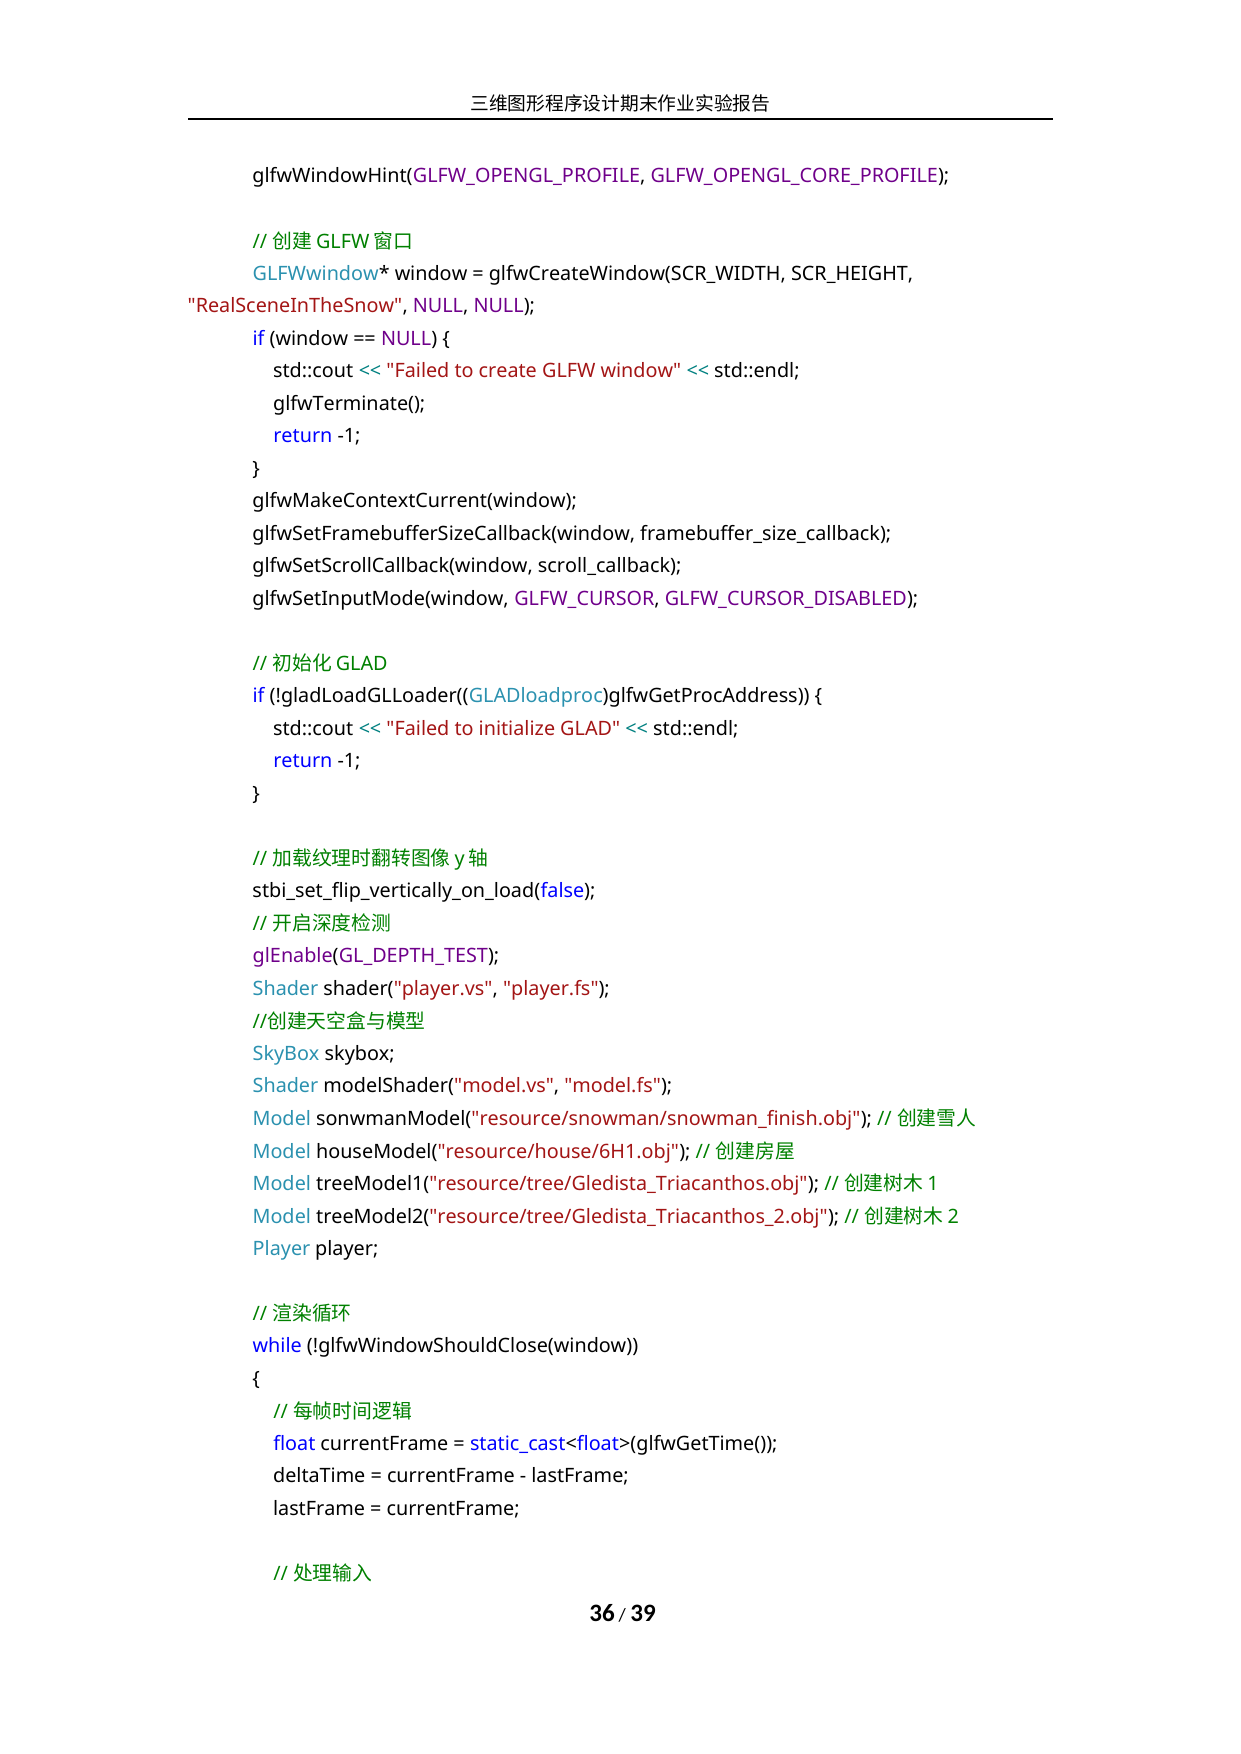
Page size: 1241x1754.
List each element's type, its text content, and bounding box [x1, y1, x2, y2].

text Shader shader("player.vs", "player.fs"); [187, 971, 1053, 1003]
text Model treeModel2("resource/tree/Gledista_Triacanthos_2.obj"); // 创建树木2 [187, 1198, 1053, 1231]
text Shader modelShader("model.vs", "model.fs"); [187, 1068, 1053, 1101]
text // 渲染循环 [187, 1296, 1053, 1328]
text // 加载纹理时翻转图像y轴 [187, 841, 1053, 873]
text glfwTerminate(); [187, 386, 1053, 418]
text // 开启深度检测 [187, 906, 1053, 938]
text // 每帧时间逻辑 [187, 1393, 1053, 1426]
text GLFWwindow* window = glfwCreateWindow(SCR_WIDTH, SCR_HEIGHT, "RealSceneInTheSnow", NULL, NULL); [187, 256, 1053, 321]
text lastFrame = currentFrame; [187, 1491, 1053, 1523]
text float currentFrame = static_cast<float>(glfwGetTime()); [187, 1426, 1053, 1458]
text } [187, 451, 1053, 483]
text Model houseModel("resource/house/6H1.obj"); // 创建房屋 [187, 1133, 1053, 1166]
text glEnable(GL_DEPTH_TEST); [187, 938, 1053, 971]
text glfwSetScrollCallback(window, scroll_callback); [187, 548, 1053, 581]
text // 处理输入 [187, 1556, 1053, 1588]
text std::cout << "Failed to initialize GLAD" << std::endl; [187, 711, 1053, 743]
text stbi_set_flip_vertically_on_load(false); [187, 873, 1053, 906]
text Player player; [187, 1231, 1053, 1263]
text //创建天空盒与模型 [187, 1003, 1053, 1036]
text { [187, 1361, 1053, 1393]
text return -1; [187, 743, 1053, 776]
text // 初始化GLAD [187, 646, 1053, 678]
text std::cout << "Failed to create GLFW window" << std::endl; [187, 353, 1053, 386]
text return -1; [187, 418, 1053, 451]
text Model treeModel1("resource/tree/Gledista_Triacanthos.obj"); // 创建树木1 [187, 1166, 1053, 1198]
text // 创建GLFW窗口 [187, 223, 1053, 256]
text deltaTime = currentFrame - lastFrame; [187, 1458, 1053, 1491]
text Model sonwmanModel("resource/snowman/snowman_finish.obj"); // 创建雪人 [187, 1101, 1053, 1133]
text glfwMakeContextCurrent(window); [187, 483, 1053, 516]
text glfwSetFramebufferSizeCallback(window, framebuffer_size_callback); [187, 516, 1053, 548]
text while (!glfwWindowShouldClose(window)) [187, 1328, 1053, 1361]
text if (window == NULL) { [187, 321, 1053, 353]
text SkyBox skybox; [187, 1036, 1053, 1068]
text if (!gladLoadGLLoader((GLADloadproc)glfwGetProcAddress)) { [187, 678, 1053, 711]
text glfwSetInputMode(window, GLFW_CURSOR, GLFW_CURSOR_DISABLED); [187, 581, 1053, 613]
text } [187, 776, 1053, 808]
text glfwWindowHint(GLFW_OPENGL_PROFILE, GLFW_OPENGL_CORE_PROFILE); [187, 158, 1053, 191]
